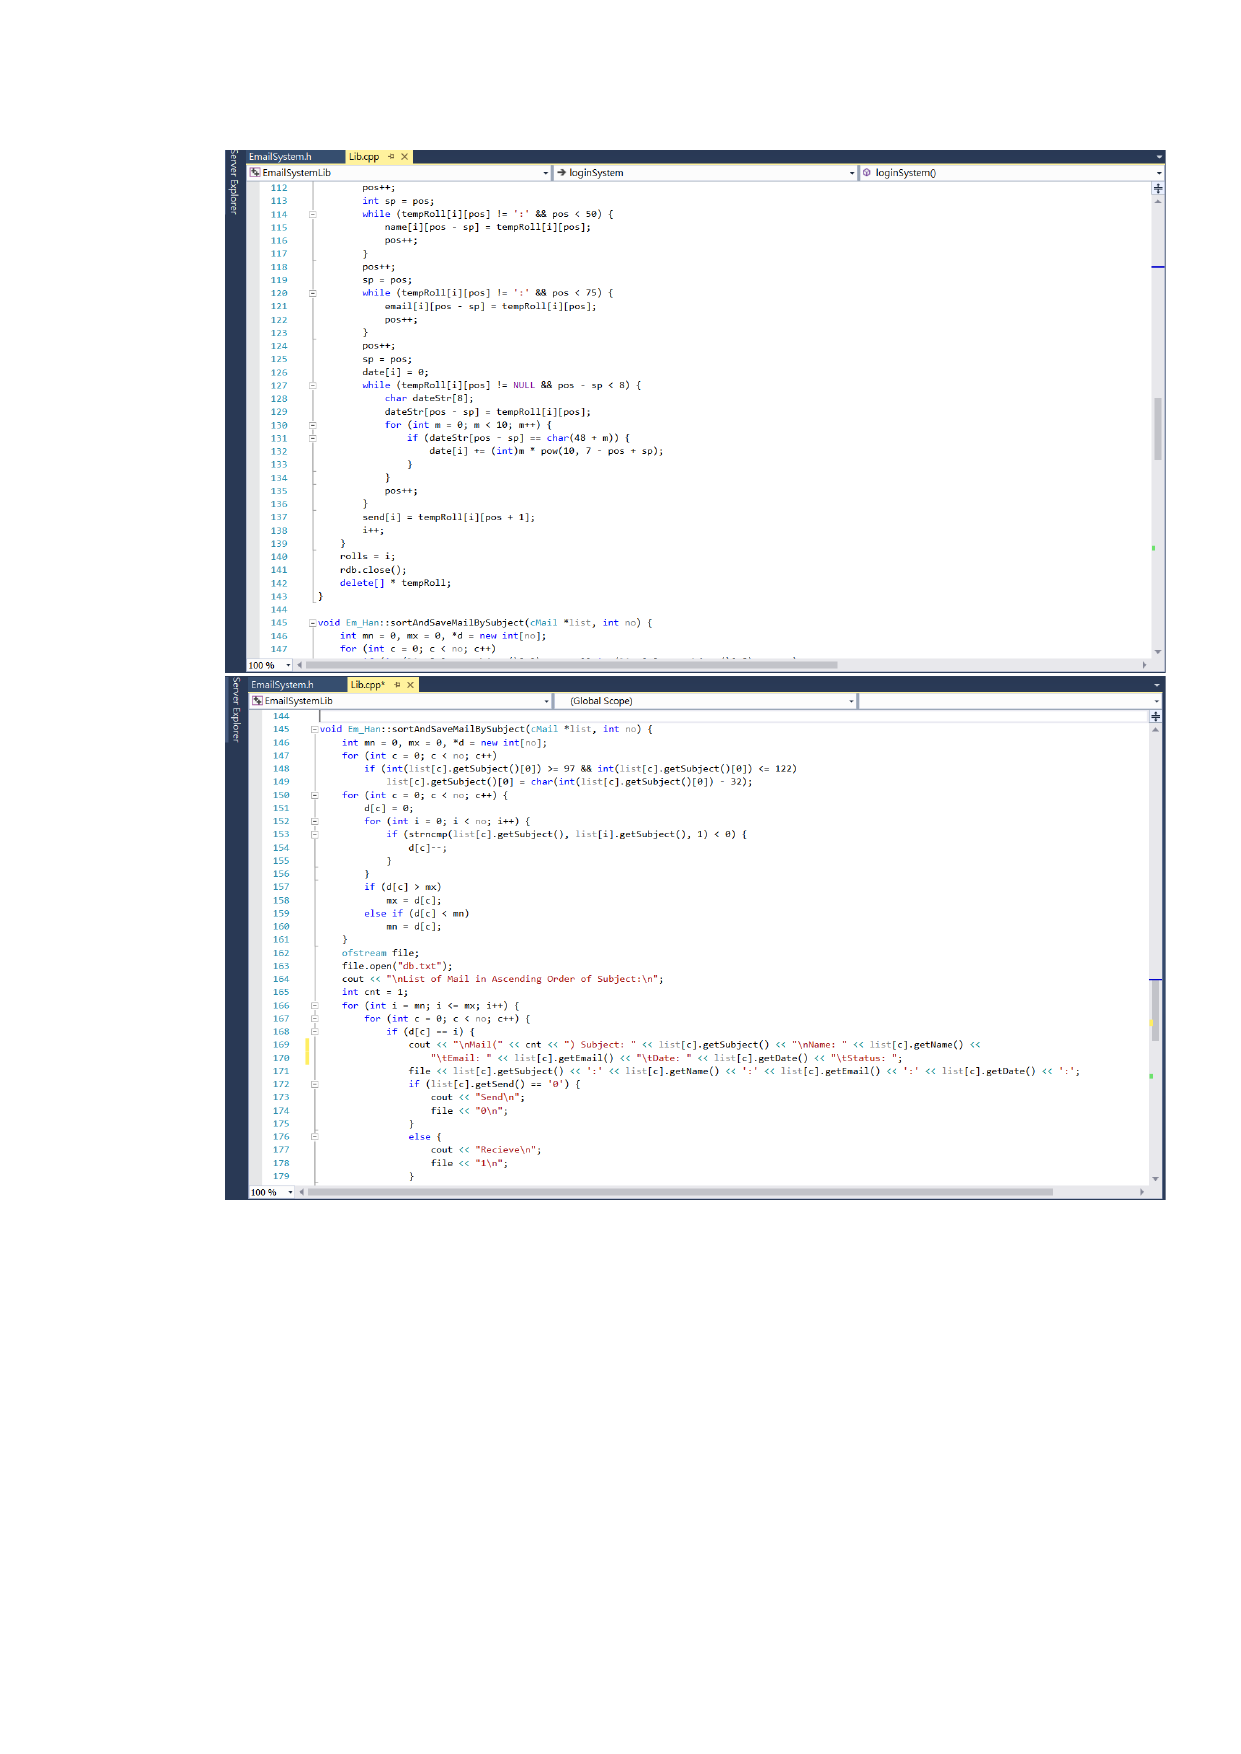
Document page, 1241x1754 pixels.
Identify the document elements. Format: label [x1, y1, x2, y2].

picture [225, 150, 1166, 673]
picture [225, 676, 1166, 1200]
